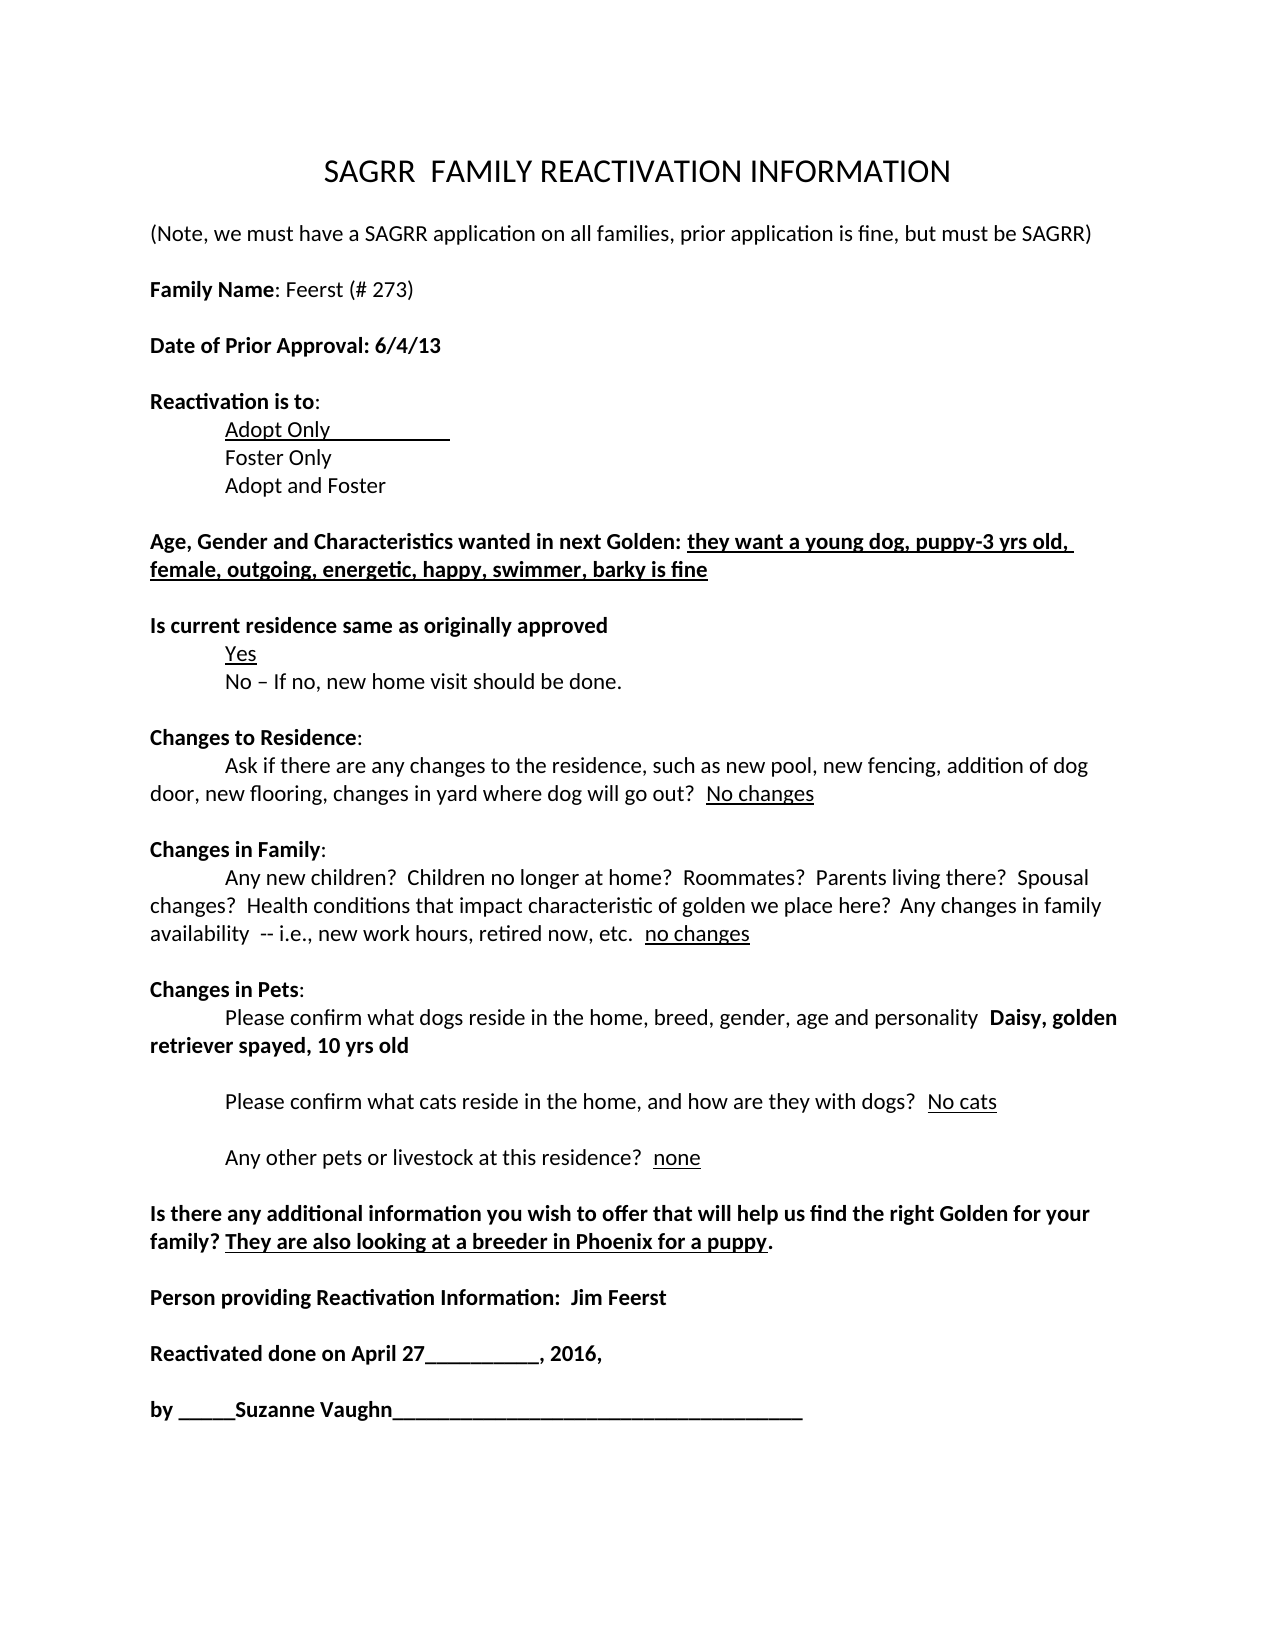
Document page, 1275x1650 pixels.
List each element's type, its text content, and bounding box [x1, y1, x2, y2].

text Reactivated done on April 27__________, 2016, [150, 1339, 1125, 1368]
text Family Name: Feerst (# 273) [150, 275, 1125, 303]
text SAGRR FAMILY REACTIVATION INFORMATION [150, 150, 1125, 191]
text Foster Only [150, 443, 1125, 471]
text Changes to Residence: [150, 723, 1125, 751]
text Is current residence same as originally approved [150, 611, 1125, 639]
text Adopt and Foster [150, 471, 1125, 499]
text Yes [150, 639, 1125, 667]
text Is there any additional information you wish to offer that will help us find the right Golden for your family? They are also looking at a breeder in Phoenix for a puppy. [150, 1199, 1125, 1256]
text Changes in Family: [150, 835, 1125, 863]
text Person providing Reactivation Information: Jim Feerst [150, 1283, 1125, 1312]
text Any other pets or livestock at this residence? none [150, 1143, 1125, 1171]
text Changes in Pets: [150, 975, 1125, 1003]
text Please confirm what dogs reside in the home, breed, gender, age and personality Daisy, golden retriever spayed, 10 yrs old [150, 1003, 1125, 1059]
text Any new children? Children no longer at home? Roommates? Parents living there? Spousal changes? Health conditions that impact characteristic of golden we place here? Any changes in family availability -- i.e., new work hours, retired now, etc. no changes [150, 863, 1125, 947]
text Ask if there are any changes to the residence, such as new pool, new fencing, addition of dog door, new flooring, changes in yard where dog will go out? No changes [150, 751, 1125, 807]
text by _____Suzanne Vaughn____________________________________ [150, 1396, 1125, 1424]
text (Note, we must have a SAGRR application on all families, prior application is fine, but must be SAGRR) [150, 219, 1125, 247]
text Please confirm what cats reside in the home, and how are they with dogs? No cats [150, 1087, 1125, 1115]
text Date of Prior Approval: 6/4/13 [150, 331, 1125, 359]
text No – If no, new home visit should be done. [150, 667, 1125, 695]
text Reactivation is to: [150, 387, 1125, 415]
text Adopt Only [150, 415, 1125, 443]
text Age, Gender and Characteristics wanted in next Golden: they want a young dog, puppy-3 yrs old, female, outgoing, energetic, happy, swimmer, barky is fine [150, 527, 1125, 583]
